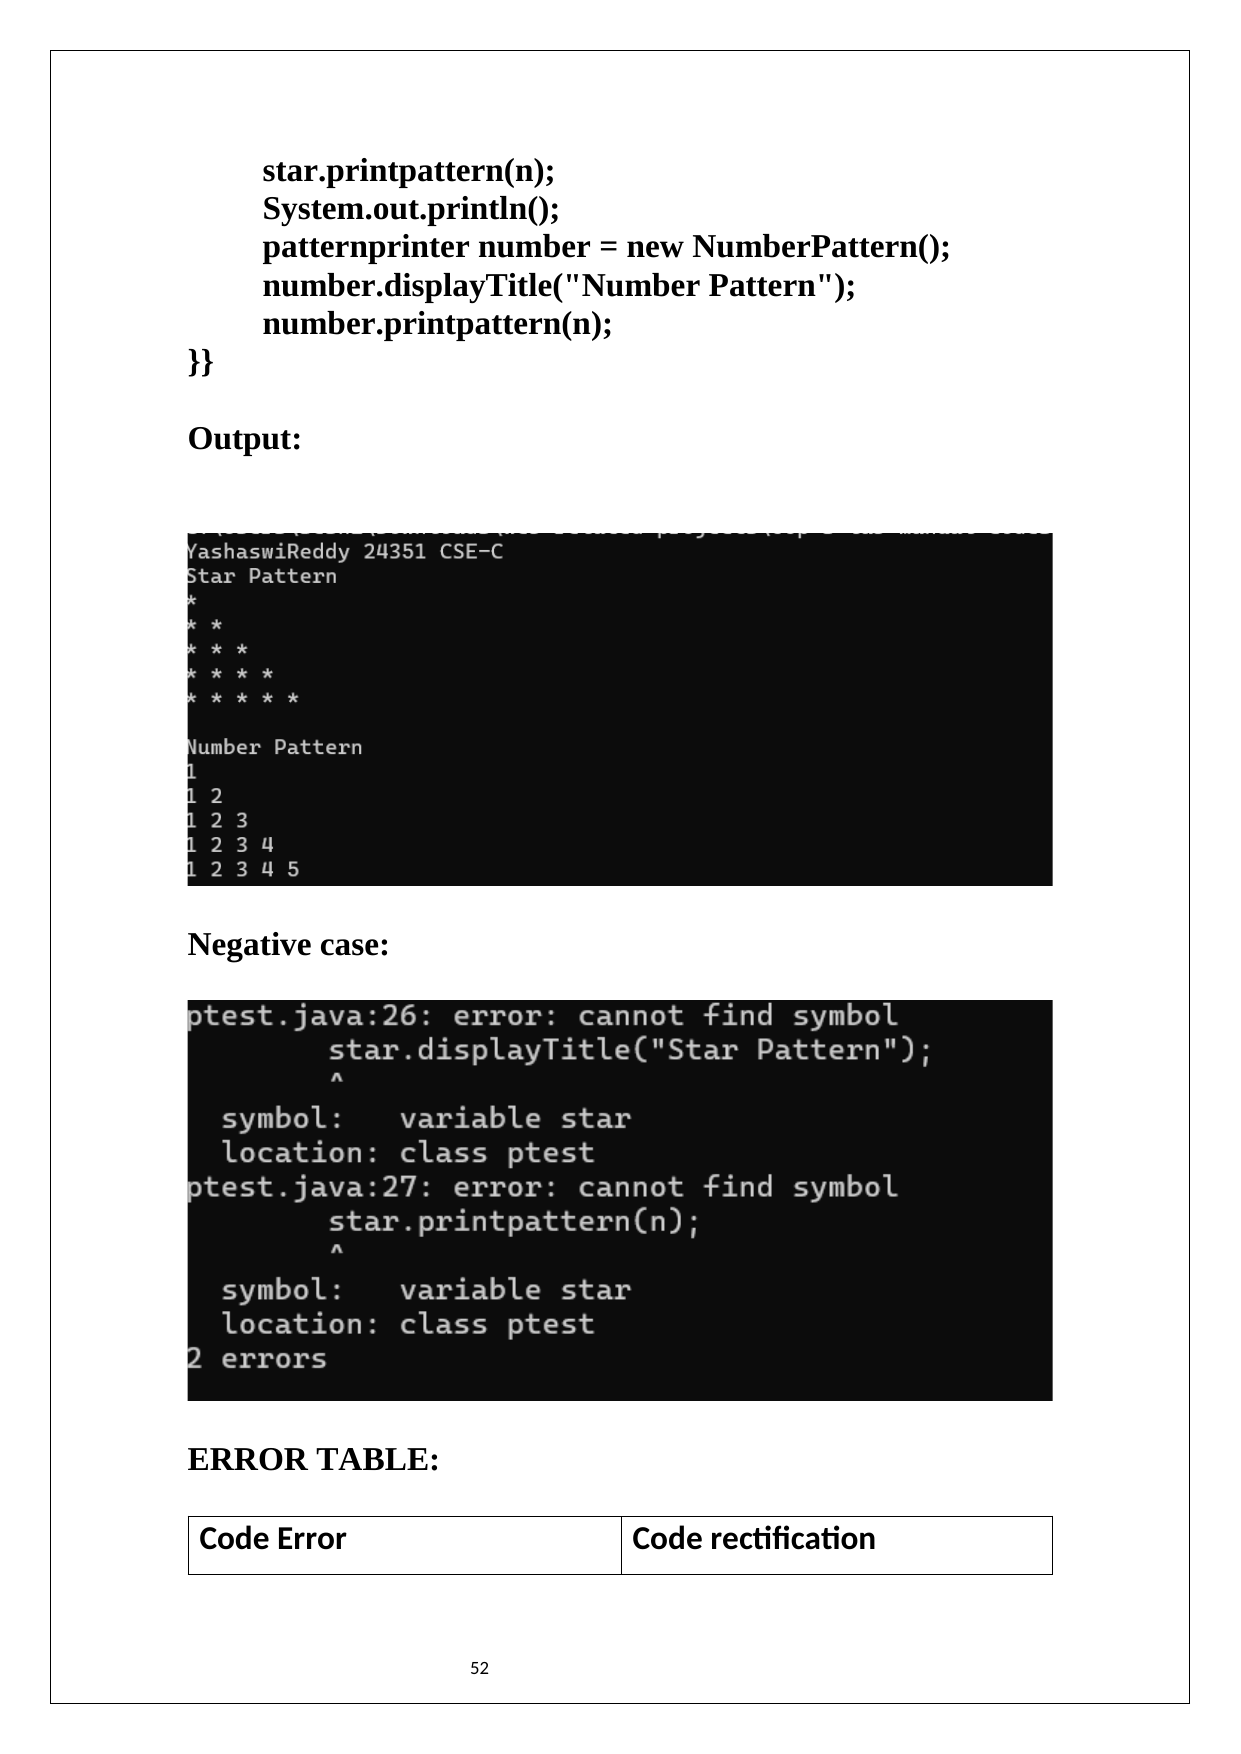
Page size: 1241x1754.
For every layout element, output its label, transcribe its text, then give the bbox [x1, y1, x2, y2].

table_header Code rectification [622, 1517, 1052, 1574]
text number.printpattern(n); [262, 303, 1053, 342]
text star.printpattern(n); [262, 150, 1053, 188]
text number.displayTitle("Number Pattern"); [262, 265, 1053, 303]
text ERROR TABLE: [187, 1439, 1053, 1477]
text System.out.println(); [262, 188, 1053, 227]
text Negative case: [187, 924, 1053, 962]
text patternprinter number = new NumberPattern(); [262, 227, 1053, 265]
text Output: [187, 418, 1053, 457]
picture [187, 1000, 1053, 1401]
text }} [187, 342, 1053, 380]
table_header Code Error [189, 1517, 621, 1574]
picture [187, 533, 1053, 886]
